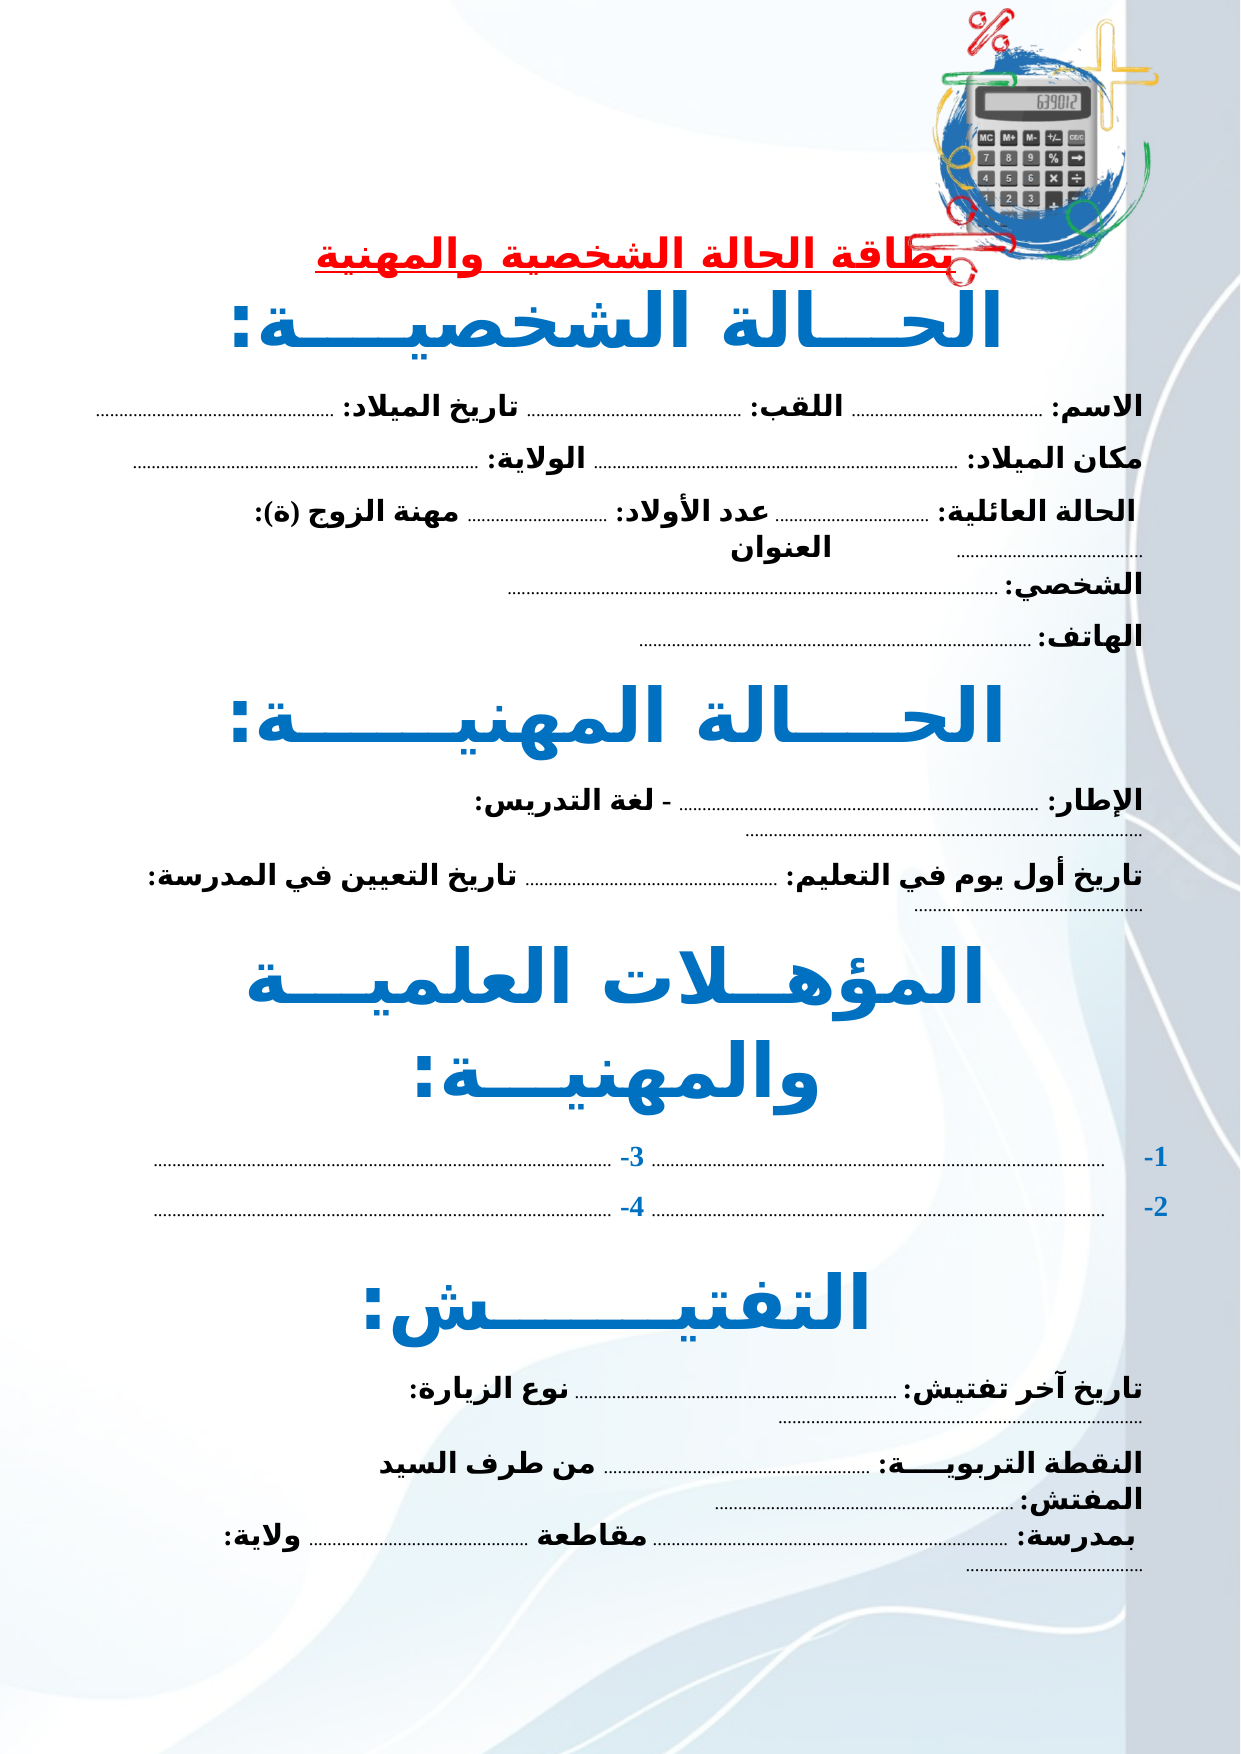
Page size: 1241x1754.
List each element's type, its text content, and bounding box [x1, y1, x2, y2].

picture [0, 0, 1241, 1754]
text تاريخ أول يوم في التعليم: ...................................................... تاريخ التعيين في المدرسة: ................................................. [89, 858, 1144, 915]
text الهاتف: .................................................................................... [89, 619, 1144, 653]
list ................................................................................................. 3- .................................................................................................. [89, 1139, 1144, 1172]
text المؤهــلات العلميـــة والمهنيـــة: [89, 933, 1144, 1115]
text بطاقة الحالة الشخصية والمهنية [89, 229, 878, 278]
text الحـــالة الشخصيــــة: [89, 278, 1144, 365]
text التفتيـــــــش: [89, 1260, 1144, 1347]
text مكان الميلاد: .............................................................................. الولاية: .......................................................................... [89, 442, 1144, 475]
text النقطة التربويــــة: ......................................................... من طرف السيد المفتش: ................................................................ بمدرسة: ............................................................................ مقاطعة ............................................... ولاية: ...................................... [89, 1446, 1144, 1575]
list ................................................................................................. 4- .................................................................................................. [89, 1189, 1144, 1223]
text الحــــالة المهنيــــــة: [89, 672, 1144, 760]
text الحالة العائلية: ................................. عدد الأولاد: .............................. مهنة الزوج (ة): ........................................ العنوان الشخصي: ......................................................................................................... [89, 494, 1144, 600]
text الإطار: ............................................................................. - لغة التدريس: ..................................................................................... [89, 783, 1144, 840]
text تاريخ آخر تفتيش: ..................................................................... نوع الزيارة: .............................................................................. [89, 1371, 1144, 1428]
text الاسم: ......................................... اللقب: .............................................. تاريخ الميلاد: ................................................... [89, 389, 1144, 422]
